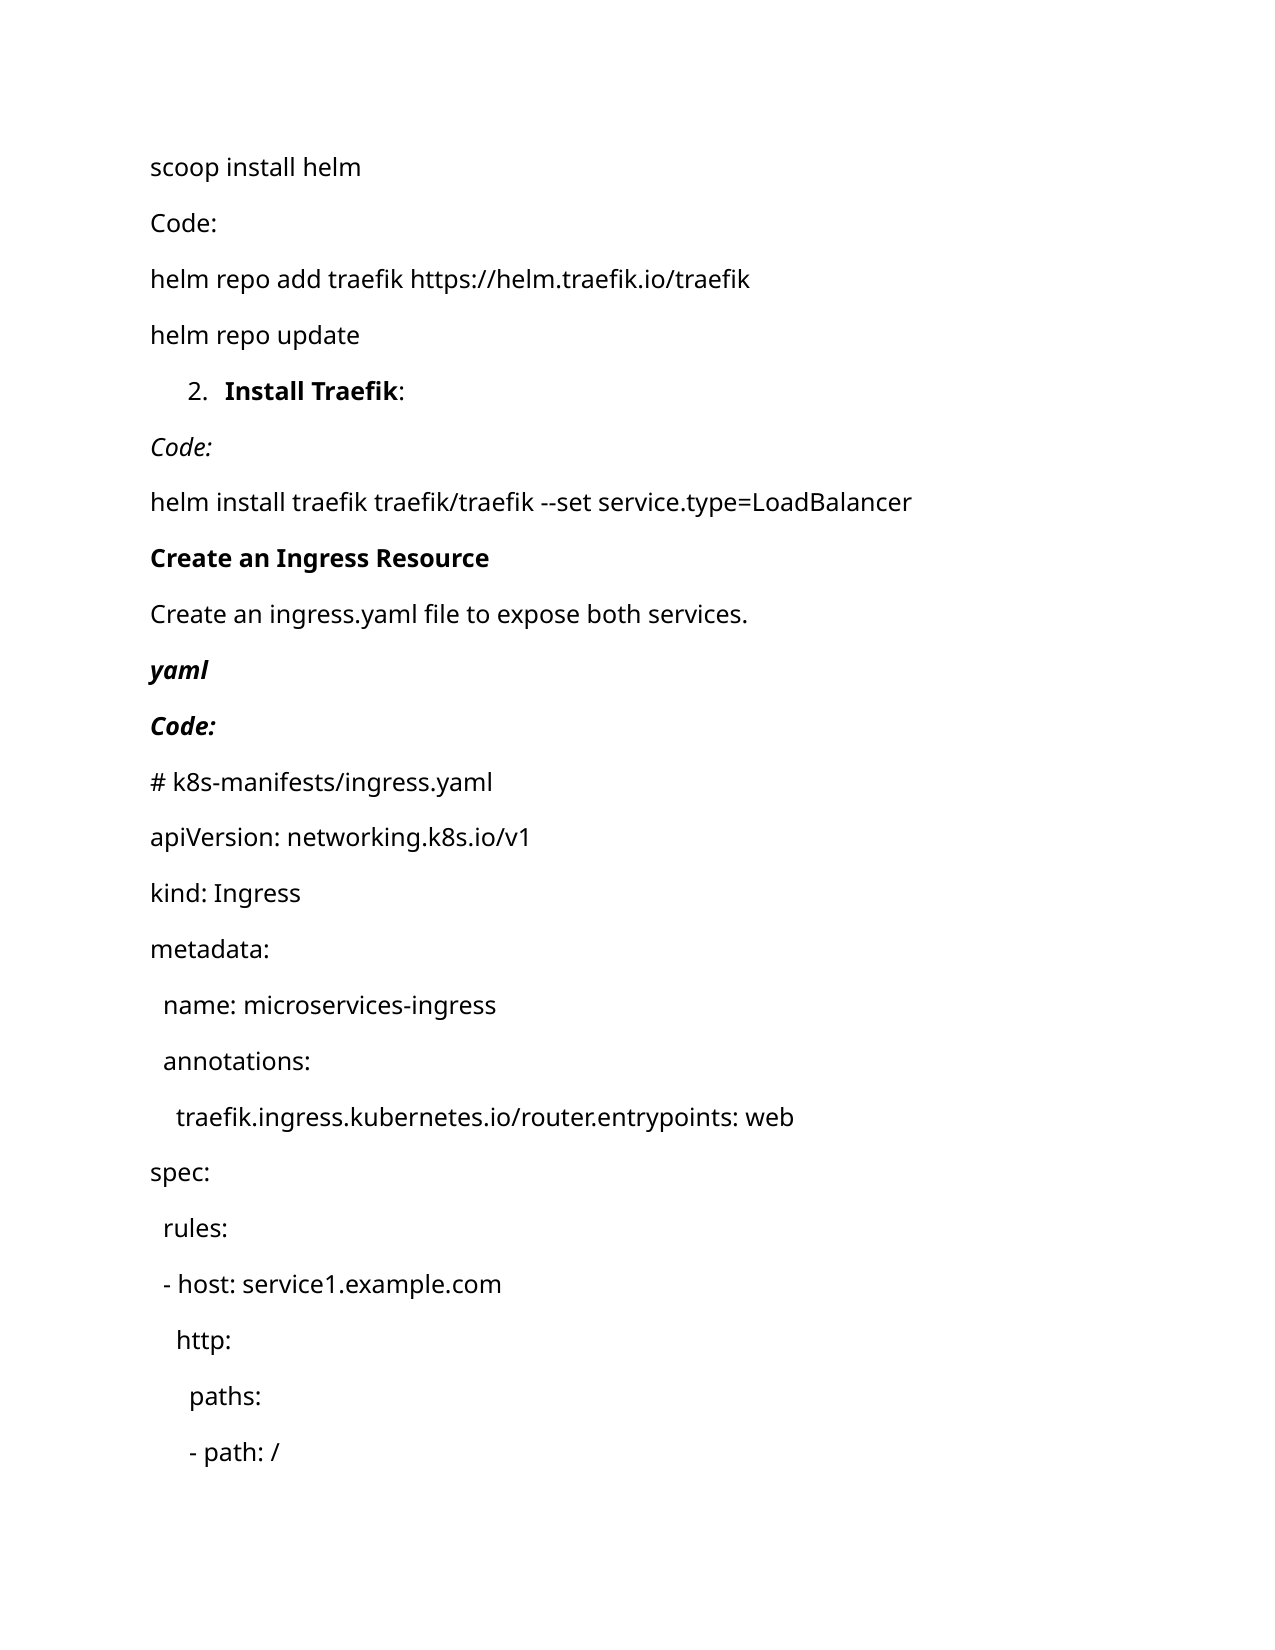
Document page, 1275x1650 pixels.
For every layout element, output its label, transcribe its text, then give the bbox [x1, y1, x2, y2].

text annotations: [150, 1043, 1125, 1077]
text rules: [150, 1211, 1125, 1245]
text traefik.ingress.kubernetes.io/router.entrypoints: web [150, 1099, 1125, 1133]
text Create an Ingress Resource [150, 541, 1125, 575]
text name: microservices-ingress [150, 987, 1125, 1022]
text paths: [150, 1378, 1125, 1412]
text helm repo add traefik https://helm.traefik.io/traefik [150, 262, 1125, 296]
text scoop install helm [150, 150, 1125, 184]
text http: [150, 1322, 1125, 1357]
text Create an ingress.yaml file to expose both services. [150, 597, 1125, 631]
text - path: / [150, 1434, 1125, 1468]
text kind: Ingress [150, 876, 1125, 910]
text Code: [150, 206, 1125, 240]
text helm repo update [150, 317, 1125, 352]
text # k8s-manifests/ingress.yaml [150, 764, 1125, 798]
text Code: [150, 429, 1125, 463]
text Code: [150, 708, 1125, 742]
text metadata: [150, 932, 1125, 966]
text helm install traefik traefik/traefik --set service.type=LoadBalancer [150, 485, 1125, 519]
text spec: [150, 1155, 1125, 1189]
text yaml [150, 652, 1125, 687]
text apiVersion: networking.k8s.io/v1 [150, 820, 1125, 854]
list Install Traefik: [187, 373, 1125, 407]
text - host: service1.example.com [150, 1267, 1125, 1301]
